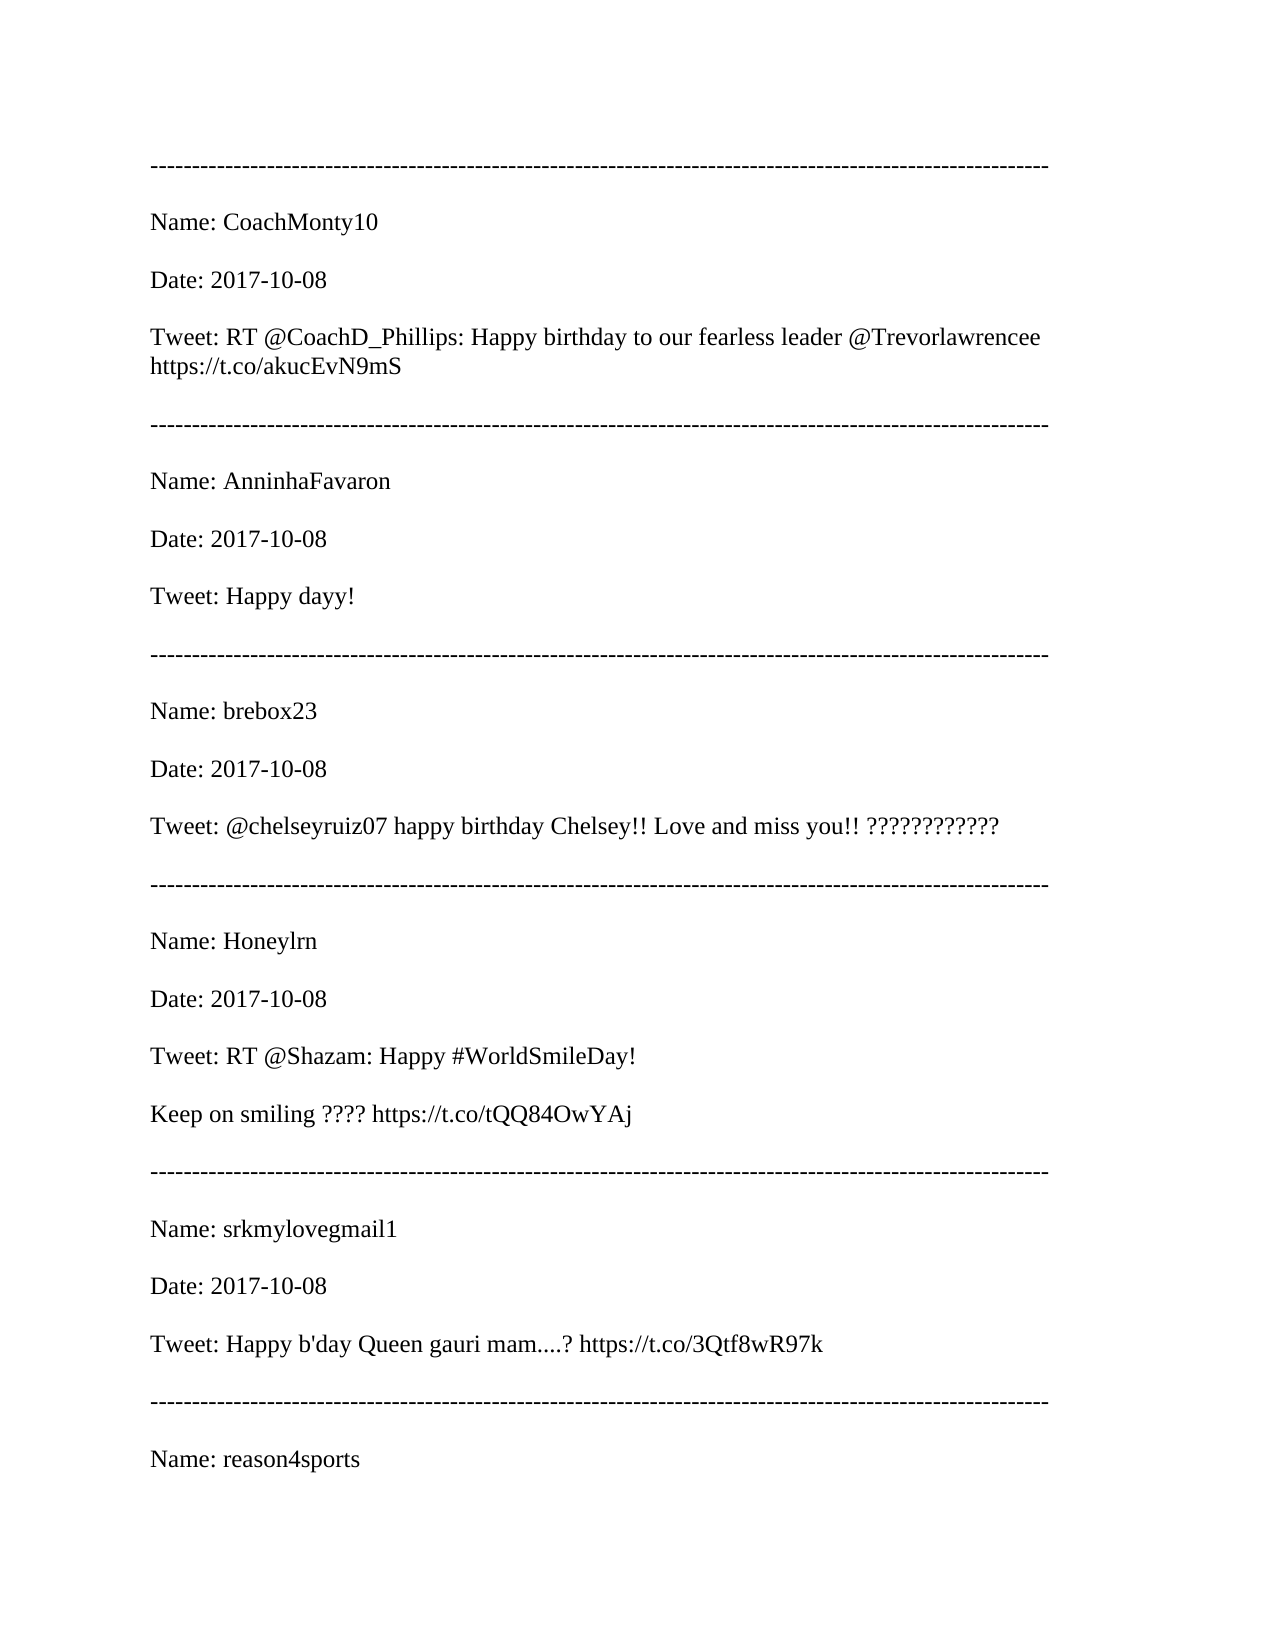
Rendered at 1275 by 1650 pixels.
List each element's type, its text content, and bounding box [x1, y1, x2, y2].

text Date: 2017-10-08 [150, 984, 1125, 1012]
text Name: AnninhaFavaron [150, 466, 1125, 495]
text Tweet: @chelseyruiz07 happy birthday Chelsey!! Love and miss you!! ???????????? [150, 811, 1125, 840]
text Date: 2017-10-08 [150, 1271, 1125, 1300]
text Name: srkmylovegmail1 [150, 1214, 1125, 1242]
text Date: 2017-10-08 [150, 265, 1125, 294]
text Tweet: RT @CoachD_Phillips: Happy birthday to our fearless leader @Trevorlawrencee https://t.co/akucEvN9mS [150, 322, 1125, 380]
text ------------------------------------------------------------------------------------------------------------ [150, 150, 1125, 179]
text ------------------------------------------------------------------------------------------------------------ [150, 869, 1125, 897]
text Name: brebox23 [150, 696, 1125, 725]
text Name: reason4sports [150, 1444, 1125, 1472]
text Tweet: Happy b'day Queen gauri mam....? https://t.co/3Qtf8wR97k [150, 1329, 1125, 1357]
text ------------------------------------------------------------------------------------------------------------ [150, 639, 1125, 667]
text Tweet: RT @Shazam: Happy #WorldSmileDay! [150, 1041, 1125, 1070]
text ------------------------------------------------------------------------------------------------------------ [150, 1156, 1125, 1185]
text Keep on smiling ???? https://t.co/tQQ84OwYAj [150, 1099, 1125, 1127]
text Name: CoachMonty10 [150, 207, 1125, 236]
text Name: Honeylrn [150, 926, 1125, 955]
text Date: 2017-10-08 [150, 754, 1125, 782]
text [150, 1386, 1125, 1415]
text Tweet: Happy dayy! [150, 581, 1125, 610]
text ------------------------------------------------------------------------------------------------------------ [150, 409, 1125, 437]
text Date: 2017-10-08 [150, 524, 1125, 552]
